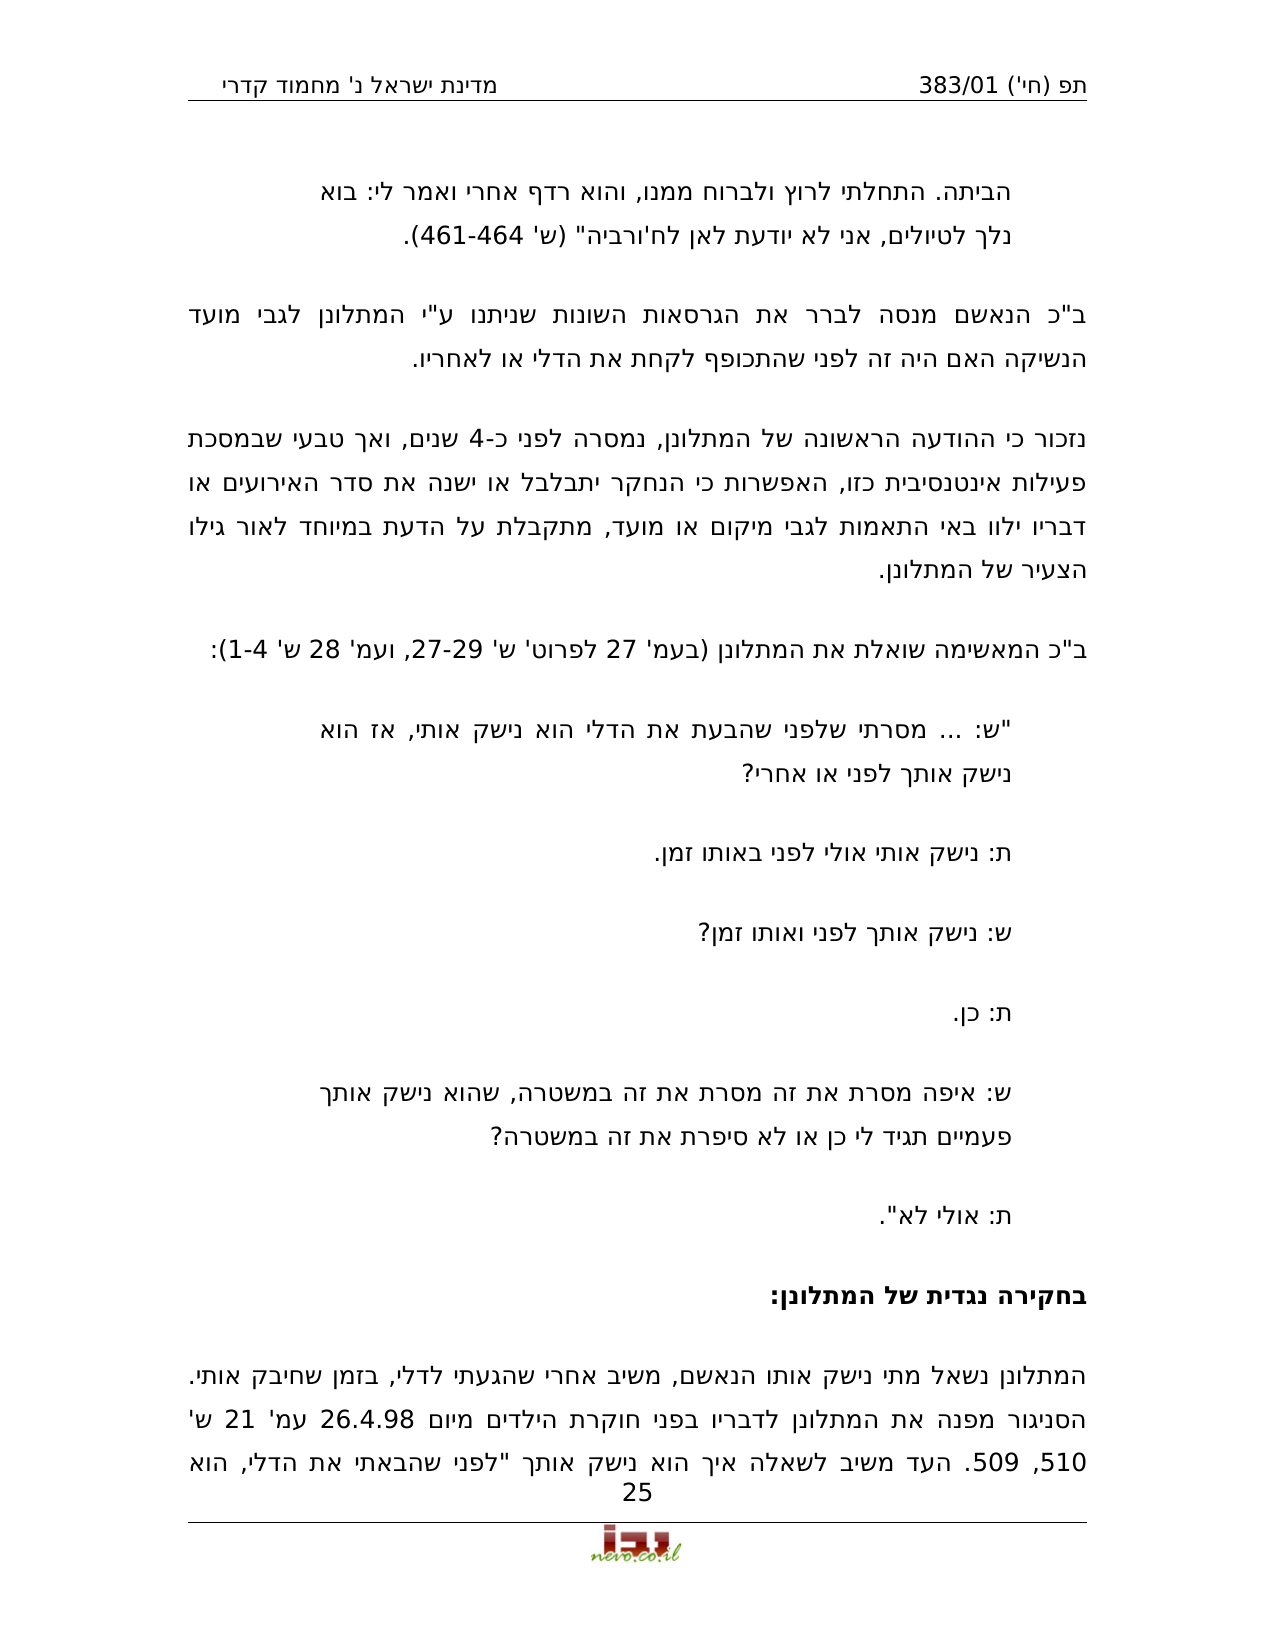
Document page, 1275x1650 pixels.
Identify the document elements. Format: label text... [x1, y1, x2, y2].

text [319, 177, 1012, 250]
text "ש: ... מסרתי שלפני שהבעת את הדלי הוא נישק אותי, אז הוא נישק אותך לפני או אחרי? [319, 715, 1012, 788]
text ש: נישק אותך לפני ואותו זמן? [319, 918, 1012, 948]
text נזכור כי ההודעה הראשונה של המתלונן, נמסרה לפני כ-4 שנים, ואך טבעי שבמסכת פעילות אינטנסיבית כזו, האפשרות כי הנחקר יתבלבל או ישנה את סדר האירועים או דבריו ילוו באי התאמות לגבי מיקום או מועד, מתקבלת על הדעת במיוחד לאור גילו הצעיר של המתלונן. [187, 424, 1087, 585]
text ת: כן. [319, 998, 1012, 1027]
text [187, 1361, 1087, 1478]
text ב"כ הנאשם מנסה לברר את הגרסאות השונות שניתנו ע"י המתלונן לגבי מועד הנשיקה האם היה זה לפני שהתכופף לקחת את הדלי או לאחריו. [187, 301, 1087, 374]
text ב"כ המאשימה שואלת את המתלונן (בעמ' 27 לפרוט' ש' 27-29, ועמ' 28 ש' 1-4): [187, 635, 1087, 664]
picture [591, 1524, 683, 1563]
text ת: נישק אותי אולי לפני באותו זמן. [319, 839, 1012, 868]
text בחקירה נגדית של המתלונן: [187, 1281, 1087, 1311]
text ש: איפה מסרת את זה מסרת את זה במשטרה, שהוא נישק אותך פעמיים תגיד לי כן או לא סיפרת את זה במשטרה? [319, 1078, 1012, 1151]
text ת: אולי לא". [319, 1202, 1012, 1231]
